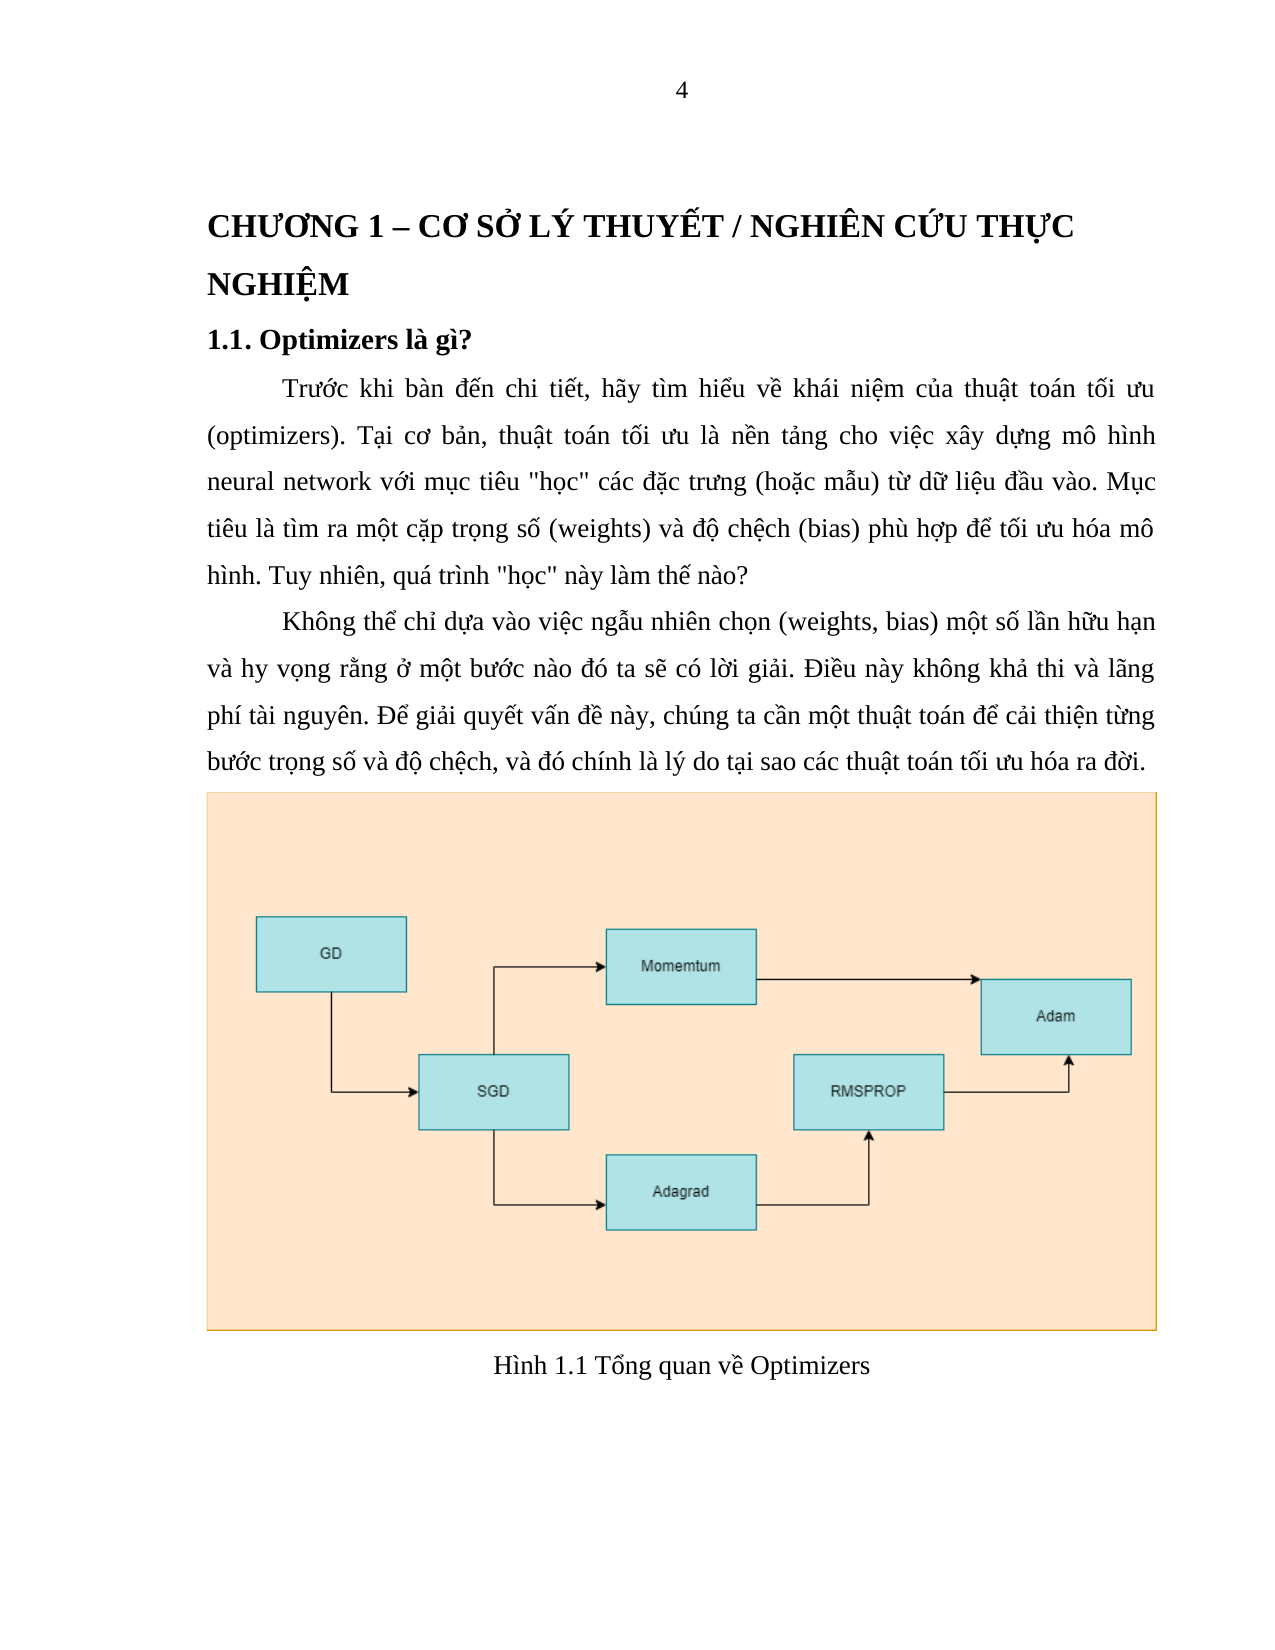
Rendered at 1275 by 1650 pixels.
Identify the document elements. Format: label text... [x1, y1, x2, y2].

text Không thể chỉ dựa vào việc ngẫu nhiên chọn (weights, bias) một số lần hữu hạn và hy vọng rằng ở một bước nào đó ta sẽ có lời giải. Điều này không khả thi và lãng phí tài nguyên. Để giải quyết vấn đề này, chúng ta cần một thuật toán để cải thiện từng bước trọng số và độ chệch, và đó chính là lý do tại sao các thuật toán tối ưu hóa ra đời. [207, 605, 1157, 777]
list . Optimizers là gì? [207, 322, 1157, 355]
text Trước khi bàn đến chi tiết, hãy tìm hiểu về khái niệm của thuật toán tối ưu (optimizers). Tại cơ bản, thuật toán tối ưu là nền tảng cho việc xây dựng mô hình neural network với mục tiêu "học" các đặc trưng (hoặc mẫu) từ dữ liệu đầu vào. Mục tiêu là tìm ra một cặp trọng số (weights) và độ chệch (bias) phù hợp để tối ưu hóa mô hình. Tuy nhiên, quá trình "học" này làm thế nào? [207, 372, 1157, 590]
picture [206, 792, 1157, 1331]
text CHƯƠNG 1 – CƠ SỞ LÝ THUYẾT / NGHIÊN CỨU THỰC NGHIỆM [207, 207, 1157, 303]
text Hình 1.1 Tổng quan về Optimizers [207, 1349, 1157, 1381]
